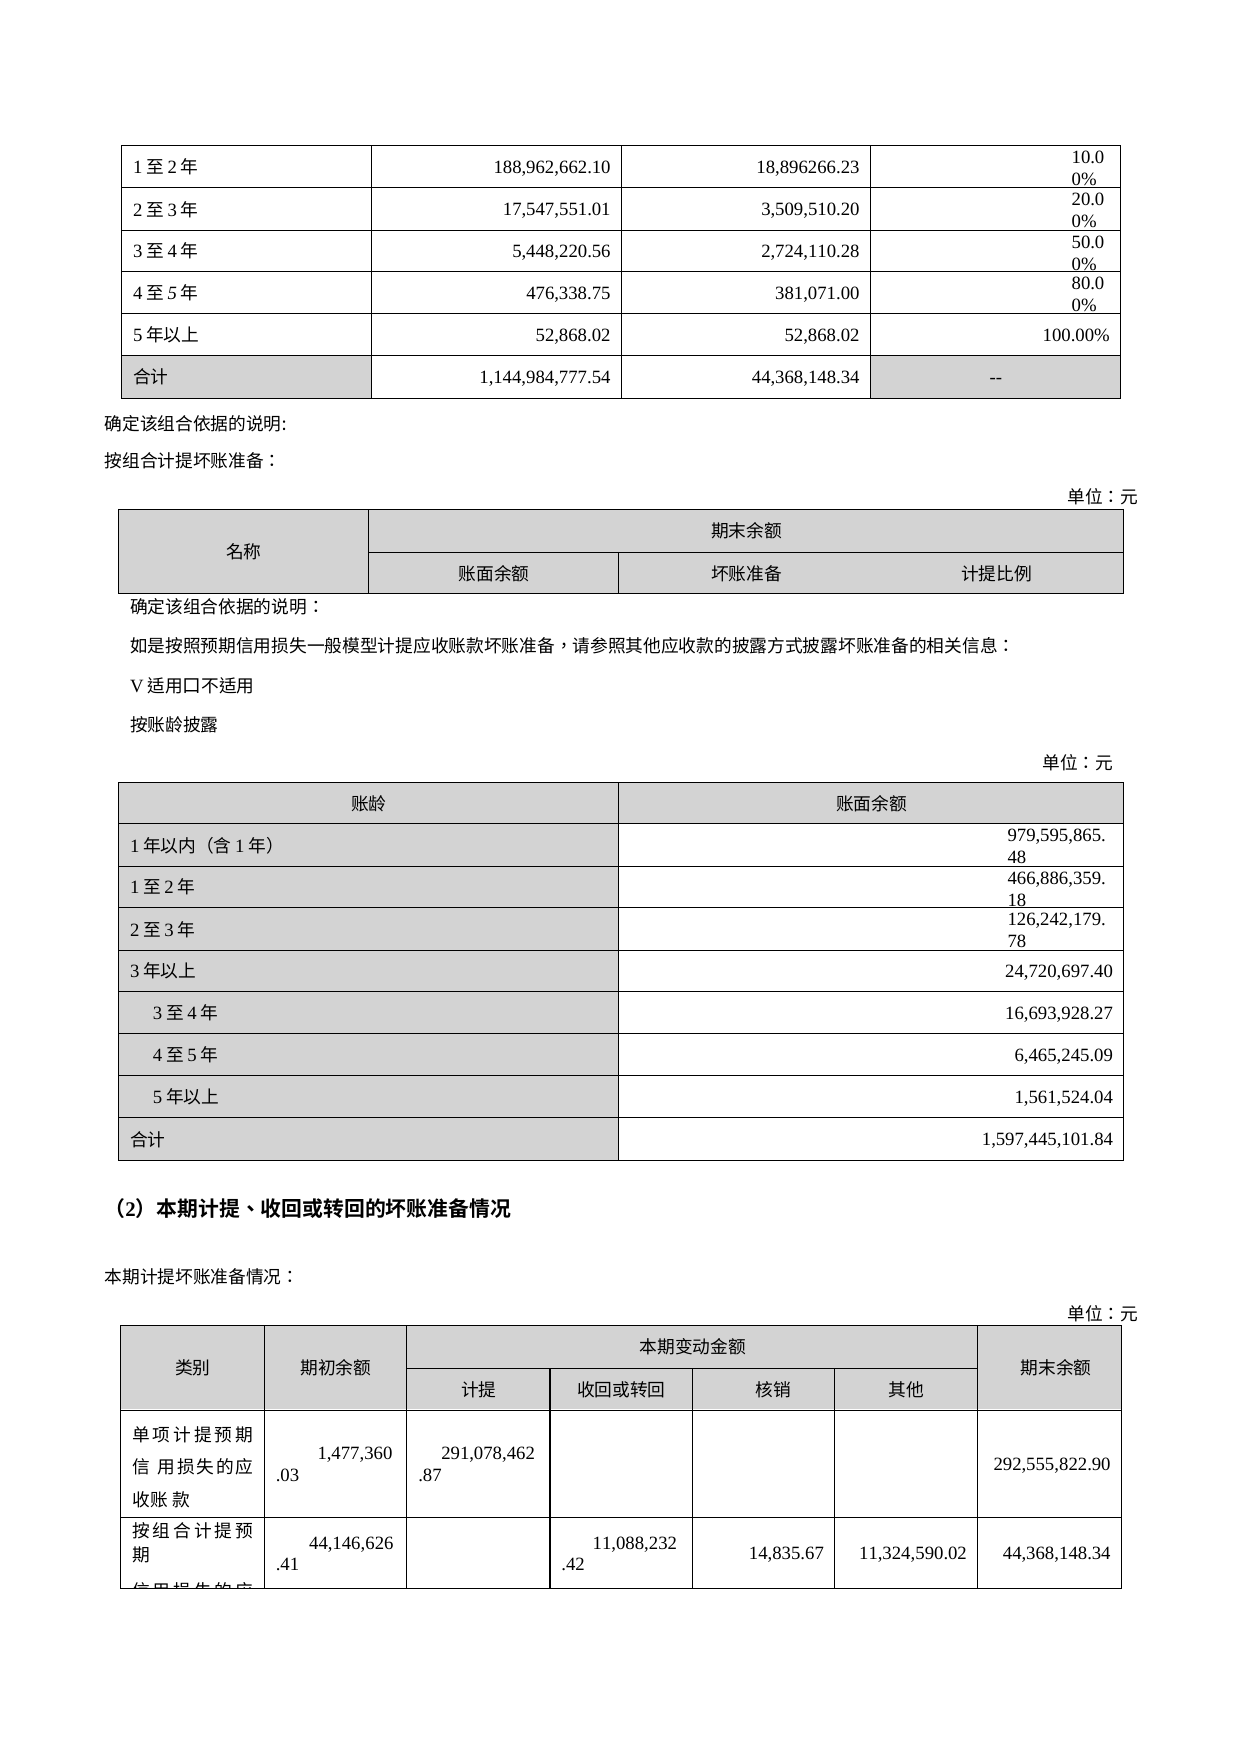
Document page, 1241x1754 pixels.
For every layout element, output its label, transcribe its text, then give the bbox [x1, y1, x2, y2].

text 单位：元 [104, 1301, 1138, 1325]
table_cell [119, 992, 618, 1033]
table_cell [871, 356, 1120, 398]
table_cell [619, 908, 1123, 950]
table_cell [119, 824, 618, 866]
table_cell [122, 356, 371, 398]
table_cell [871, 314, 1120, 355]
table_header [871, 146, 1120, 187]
text 本期计提坏账准备情况： [104, 1264, 1138, 1288]
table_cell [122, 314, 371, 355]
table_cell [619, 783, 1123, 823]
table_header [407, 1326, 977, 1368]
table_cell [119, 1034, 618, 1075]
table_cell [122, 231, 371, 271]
text 确定该组合依据的说明: [104, 411, 1138, 436]
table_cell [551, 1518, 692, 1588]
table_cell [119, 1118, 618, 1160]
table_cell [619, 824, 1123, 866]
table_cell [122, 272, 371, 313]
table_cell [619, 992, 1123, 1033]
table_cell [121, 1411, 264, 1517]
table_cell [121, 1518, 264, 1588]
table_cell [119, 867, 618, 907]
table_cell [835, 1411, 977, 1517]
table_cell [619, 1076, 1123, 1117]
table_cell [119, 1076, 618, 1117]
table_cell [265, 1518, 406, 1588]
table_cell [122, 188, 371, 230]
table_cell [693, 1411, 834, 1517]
subtitle （2）本期计提、收回或转回的坏账准备情况 [104, 1194, 1138, 1223]
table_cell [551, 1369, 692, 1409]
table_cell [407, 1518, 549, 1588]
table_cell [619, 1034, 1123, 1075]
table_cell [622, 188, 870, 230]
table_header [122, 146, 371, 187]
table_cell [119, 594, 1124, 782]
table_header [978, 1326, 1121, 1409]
text 按组合计提坏账准备： [104, 448, 1138, 472]
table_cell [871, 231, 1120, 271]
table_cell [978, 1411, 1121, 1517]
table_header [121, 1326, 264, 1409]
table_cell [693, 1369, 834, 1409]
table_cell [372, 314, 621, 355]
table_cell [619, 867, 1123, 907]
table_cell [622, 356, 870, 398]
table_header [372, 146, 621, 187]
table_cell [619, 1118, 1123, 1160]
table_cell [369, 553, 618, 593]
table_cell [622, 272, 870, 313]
text 单位：元 [104, 485, 1138, 509]
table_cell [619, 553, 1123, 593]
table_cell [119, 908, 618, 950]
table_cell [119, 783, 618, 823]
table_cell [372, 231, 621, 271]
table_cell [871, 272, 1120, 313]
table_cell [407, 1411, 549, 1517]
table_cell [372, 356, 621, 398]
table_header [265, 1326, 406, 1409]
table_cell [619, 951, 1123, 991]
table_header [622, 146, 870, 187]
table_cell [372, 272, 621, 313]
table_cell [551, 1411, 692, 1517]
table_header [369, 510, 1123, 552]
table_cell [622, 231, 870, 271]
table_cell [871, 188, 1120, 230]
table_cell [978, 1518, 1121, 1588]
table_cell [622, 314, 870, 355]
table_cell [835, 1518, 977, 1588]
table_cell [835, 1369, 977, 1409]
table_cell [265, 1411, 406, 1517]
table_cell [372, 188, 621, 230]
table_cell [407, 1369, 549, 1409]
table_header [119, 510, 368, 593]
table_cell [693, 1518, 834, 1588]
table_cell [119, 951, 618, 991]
